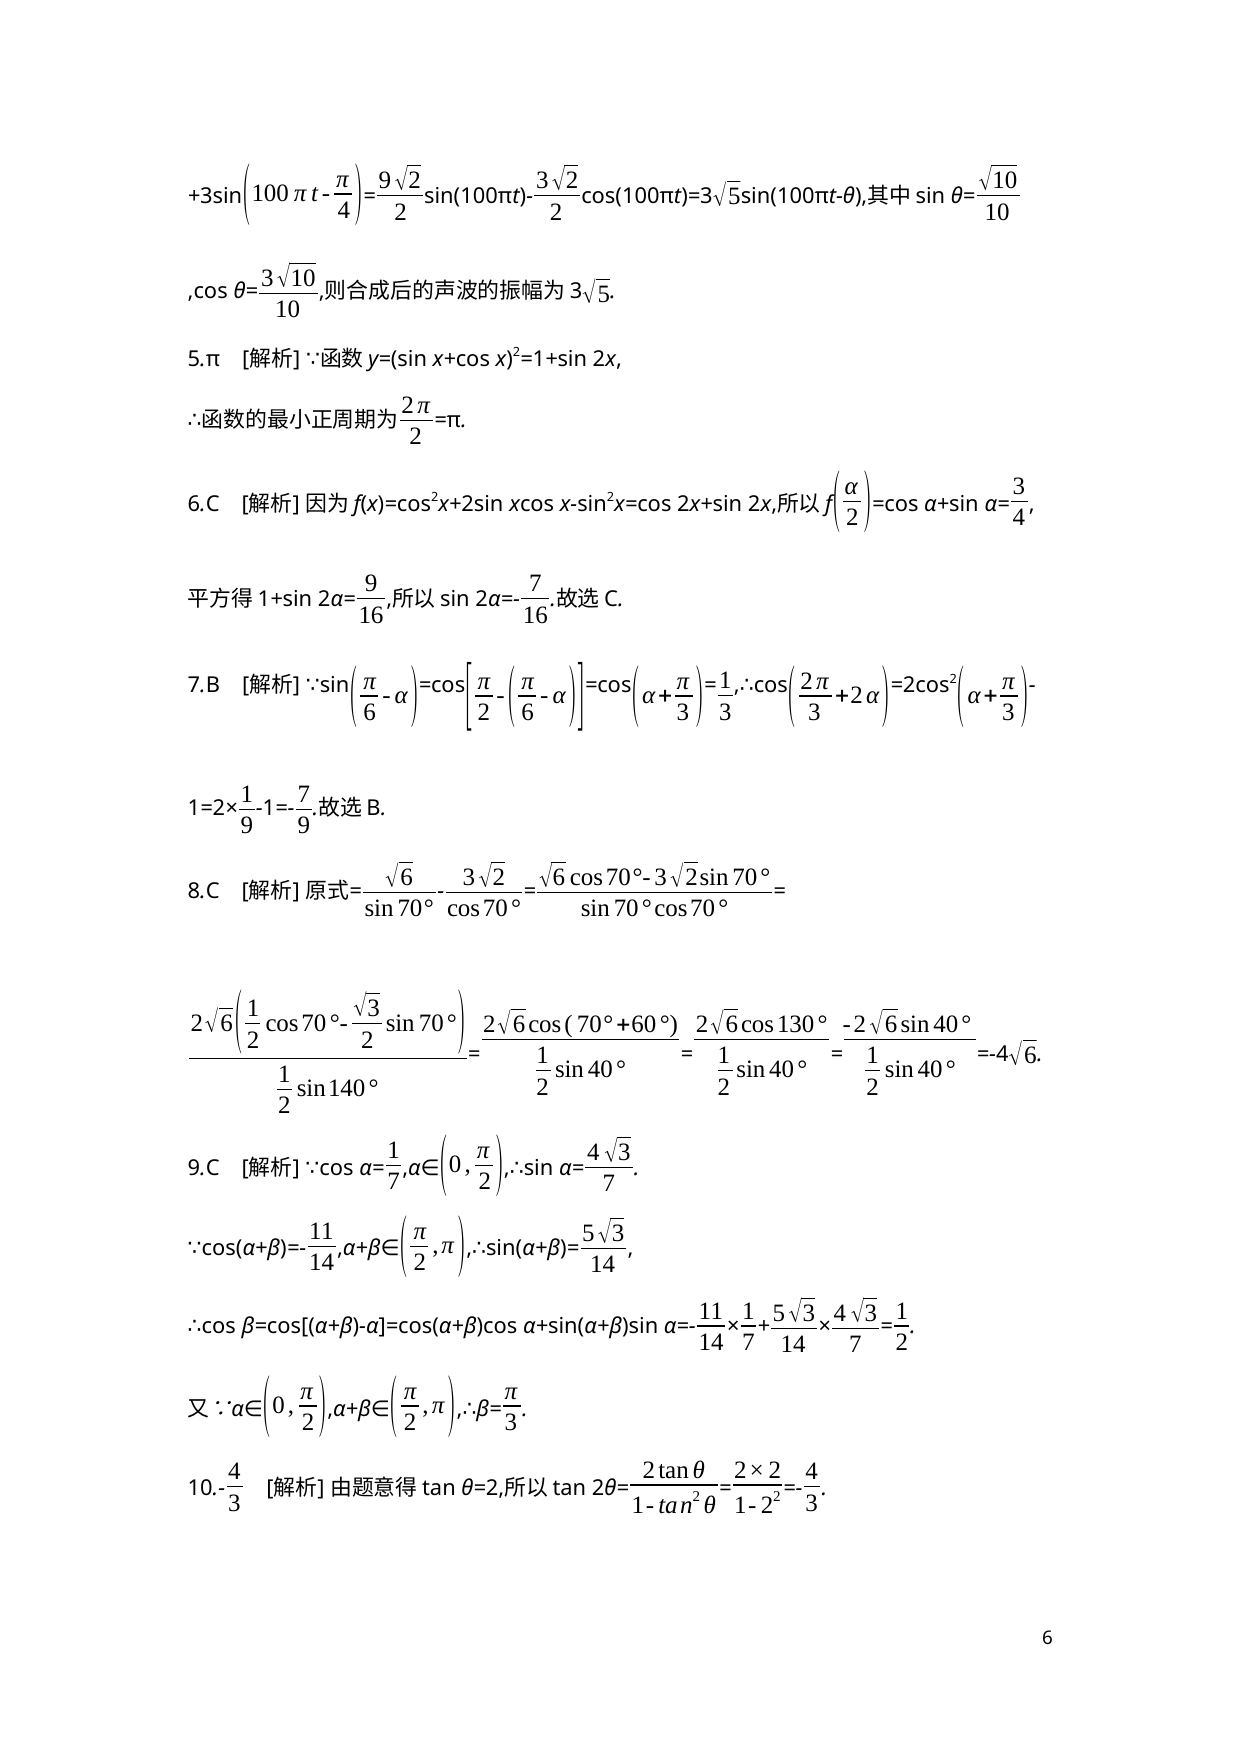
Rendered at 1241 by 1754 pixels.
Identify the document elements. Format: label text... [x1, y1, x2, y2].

text ∴cos β=cos[(α+β)-α]=cos(α+β)cos α+sin(α+β)sin α=-×+×=. [187, 1294, 1053, 1359]
text 9.C [解析] ∵cos α=,α∈,∴sin α=. [187, 1133, 1053, 1198]
text 6.C [解析] 因为f(x)=cos2x+2sin xcos x-sin2x=cos 2x+sin 2x,所以f=cos α+sin α=,平方得1+sin 2α=,所以sin 2α=-.故选C. [187, 469, 1053, 632]
text 10.- [解析] 由题意得tan θ=2,所以tan 2θ===-. [187, 1455, 1053, 1520]
text 5.π [解析] ∵函数y=(sin x+cos x)2=1+sin 2x, [187, 340, 1053, 373]
text ∵cos(α+β)=-,α+β∈,∴sin(α+β)=, [187, 1214, 1053, 1279]
text ∴函数的最小正周期为=π. [187, 389, 1053, 454]
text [187, 162, 1053, 324]
text 又∵α∈,α+β∈,∴β=. [187, 1374, 1053, 1439]
text 7.B [解析] ∵sin=cos=cos=,∴cos=2cos2-1=2×-1=-.故选B. [187, 648, 1053, 843]
text 8.C [解析] 原式=-======-4. [187, 859, 1053, 1119]
